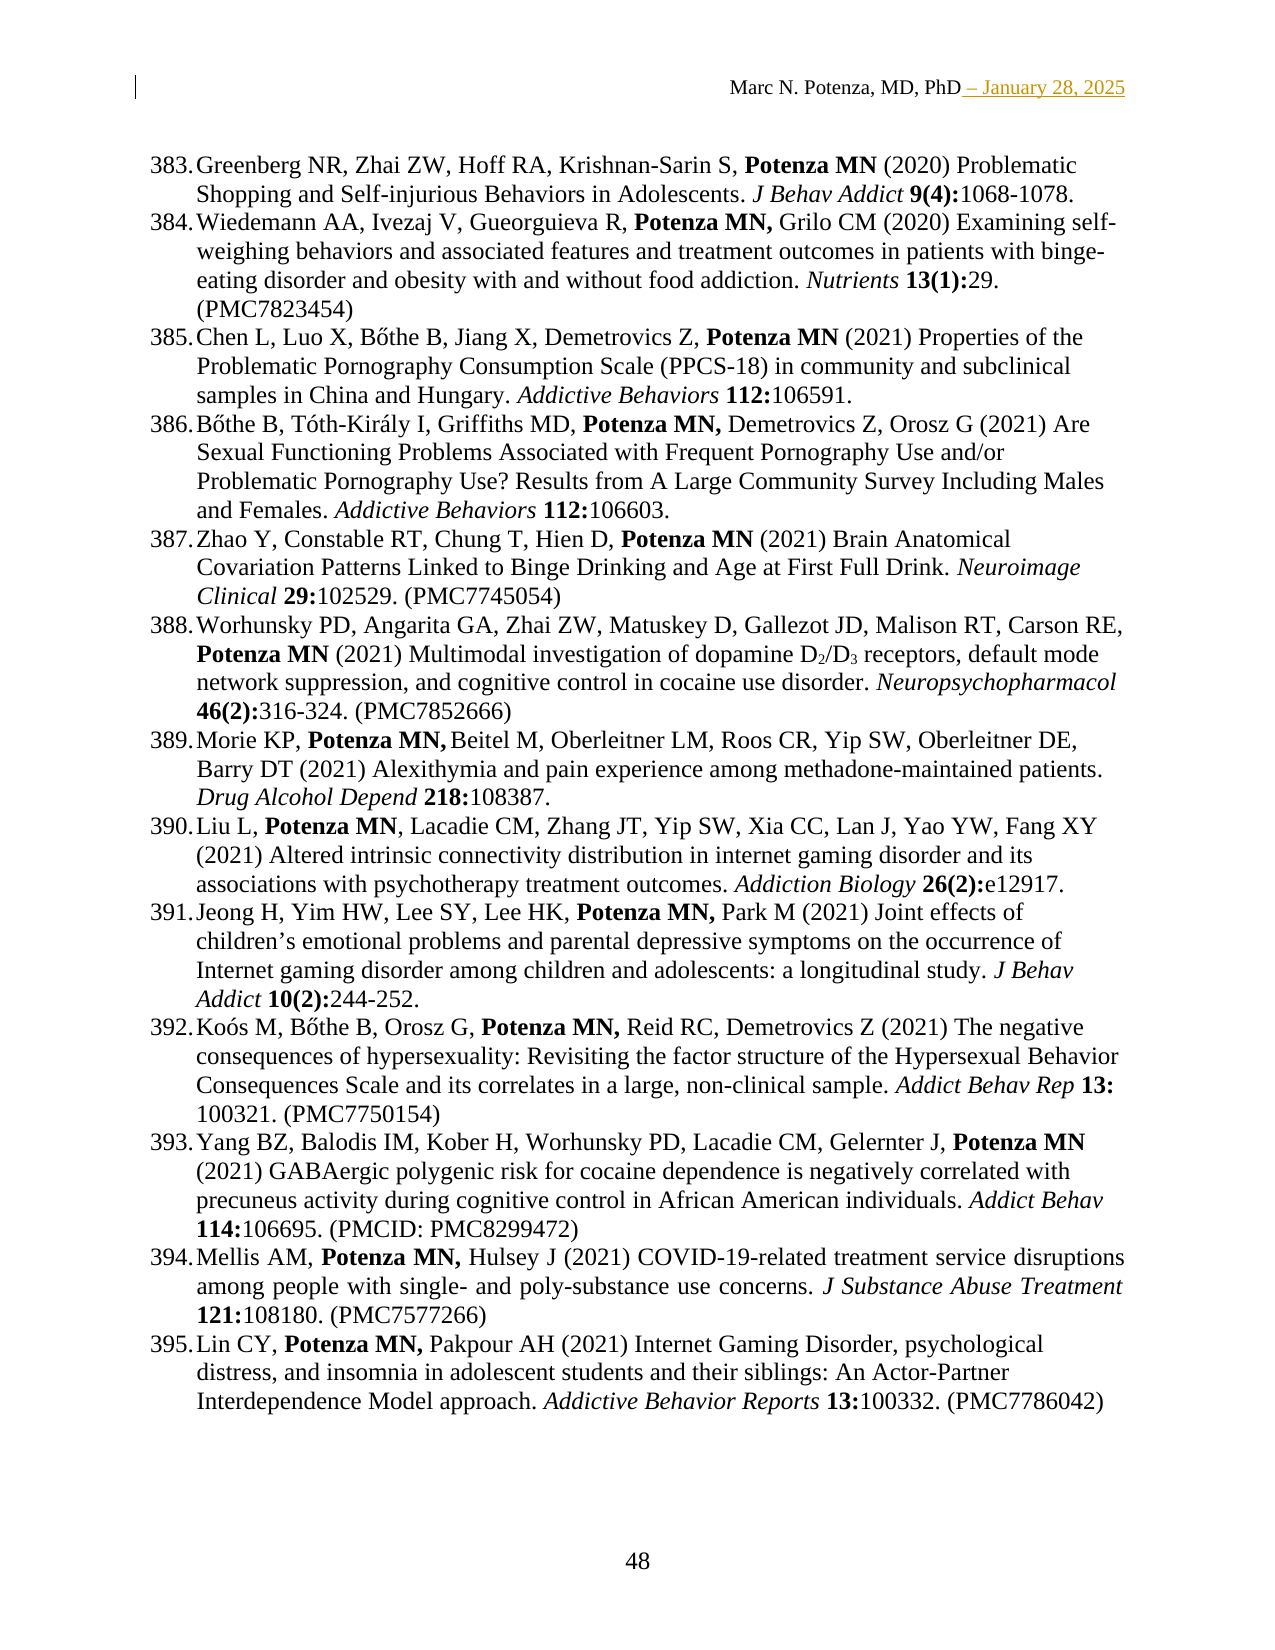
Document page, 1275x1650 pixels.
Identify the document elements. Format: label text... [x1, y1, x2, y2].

list Lin CY, Potenza MN, Pakpour AH (2021) Internet Gaming Disorder, psychological distress, and insomnia in adolescent students and their siblings: An Actor-Partner Interdependence Model approach. Addictive Behavior Reports 13:100332. (PMC7786042) [150, 1329, 1125, 1415]
list Yang BZ, Balodis IM, Kober H, Worhunsky PD, Lacadie CM, Gelernter J, Potenza MN (2021) GABAergic polygenic risk for cocaine dependence is negatively correlated with precuneus activity during cognitive control in African American individuals. Addict Behav 114:106695. (PMCID: PMC8299472) [150, 1127, 1125, 1242]
list Mellis AM, Potenza MN, Hulsey J (2021) COVID-19-related treatment service disruptions among people with single- and poly-substance use concerns. J Substance Abuse Treatment 121:108180. (PMC7577266) [150, 1242, 1125, 1329]
list Greenberg NR, Zhai ZW, Hoff RA, Krishnan-Sarin S, Potenza MN (2020) Problematic Shopping and Self-injurious Behaviors in Adolescents. J Behav Addict 9(4):1068-1078. [150, 150, 1125, 207]
list Chen L, Luo X, Bőthe B, Jiang X, Demetrovics Z, Potenza MN (2021) Properties of the Problematic Pornography Consumption Scale (PPCS-18) in community and subclinical samples in China and Hungary. Addictive Behaviors 112:106591. [150, 322, 1125, 409]
list Liu L, Potenza MN, Lacadie CM, Zhang JT, Yip SW, Xia CC, Lan J, Yao YW, Fang XY (2021) Altered intrinsic connectivity distribution in internet gaming disorder and its associations with psychotherapy treatment outcomes. Addiction Biology 26(2):e12917. [150, 811, 1125, 897]
list Zhao Y, Constable RT, Chung T, Hien D, Potenza MN (2021) Brain Anatomical Covariation Patterns Linked to Binge Drinking and Age at First Full Drink. Neuroimage Clinical 29:102529. (PMC7745054) [150, 524, 1125, 610]
list Morie KP, Potenza MN, Beitel M, Oberleitner LM, Roos CR, Yip SW, Oberleitner DE, Barry DT (2021) Alexithymia and pain experience among methadone-maintained patients. Drug Alcohol Depend 218:108387. [150, 725, 1125, 811]
list Wiedemann AA, Ivezaj V, Gueorguieva R, Potenza MN, Grilo CM (2020) Examining self-weighing behaviors and associated features and treatment outcomes in patients with binge-eating disorder and obesity with and without food addiction. Nutrients 13(1):29. (PMC7823454) [150, 207, 1125, 322]
list Jeong H, Yim HW, Lee SY, Lee HK, Potenza MN, Park M (2021) Joint effects of children’s emotional problems and parental depressive symptoms on the occurrence of Internet gaming disorder among children and adolescents: a longitudinal study. J Behav Addict 10(2):244-252. [150, 897, 1125, 1012]
list Worhunsky PD, Angarita GA, Zhai ZW, Matuskey D, Gallezot JD, Malison RT, Carson RE, Potenza MN (2021) Multimodal investigation of dopamine D2/D3 receptors, default mode network suppression, and cognitive control in cocaine use disorder. Neuropsychopharmacol 46(2):316-324. (PMC7852666) [150, 610, 1125, 725]
list Bőthe B, Tóth-Király I, Griffiths MD, Potenza MN, Demetrovics Z, Orosz G (2021) Are Sexual Functioning Problems Associated with Frequent Pornography Use and/or Problematic Pornography Use? Results from A Large Community Survey Including Males and Females. Addictive Behaviors 112:106603. [150, 409, 1125, 524]
list Koós M, Bőthe B, Orosz G, Potenza MN, Reid RC, Demetrovics Z (2021) The negative consequences of hypersexuality: Revisiting the factor structure of the Hypersexual Behavior Consequences Scale and its correlates in a large, non-clinical sample. Addict Behav Rep 13: 100321. (PMC7750154) [150, 1012, 1125, 1127]
